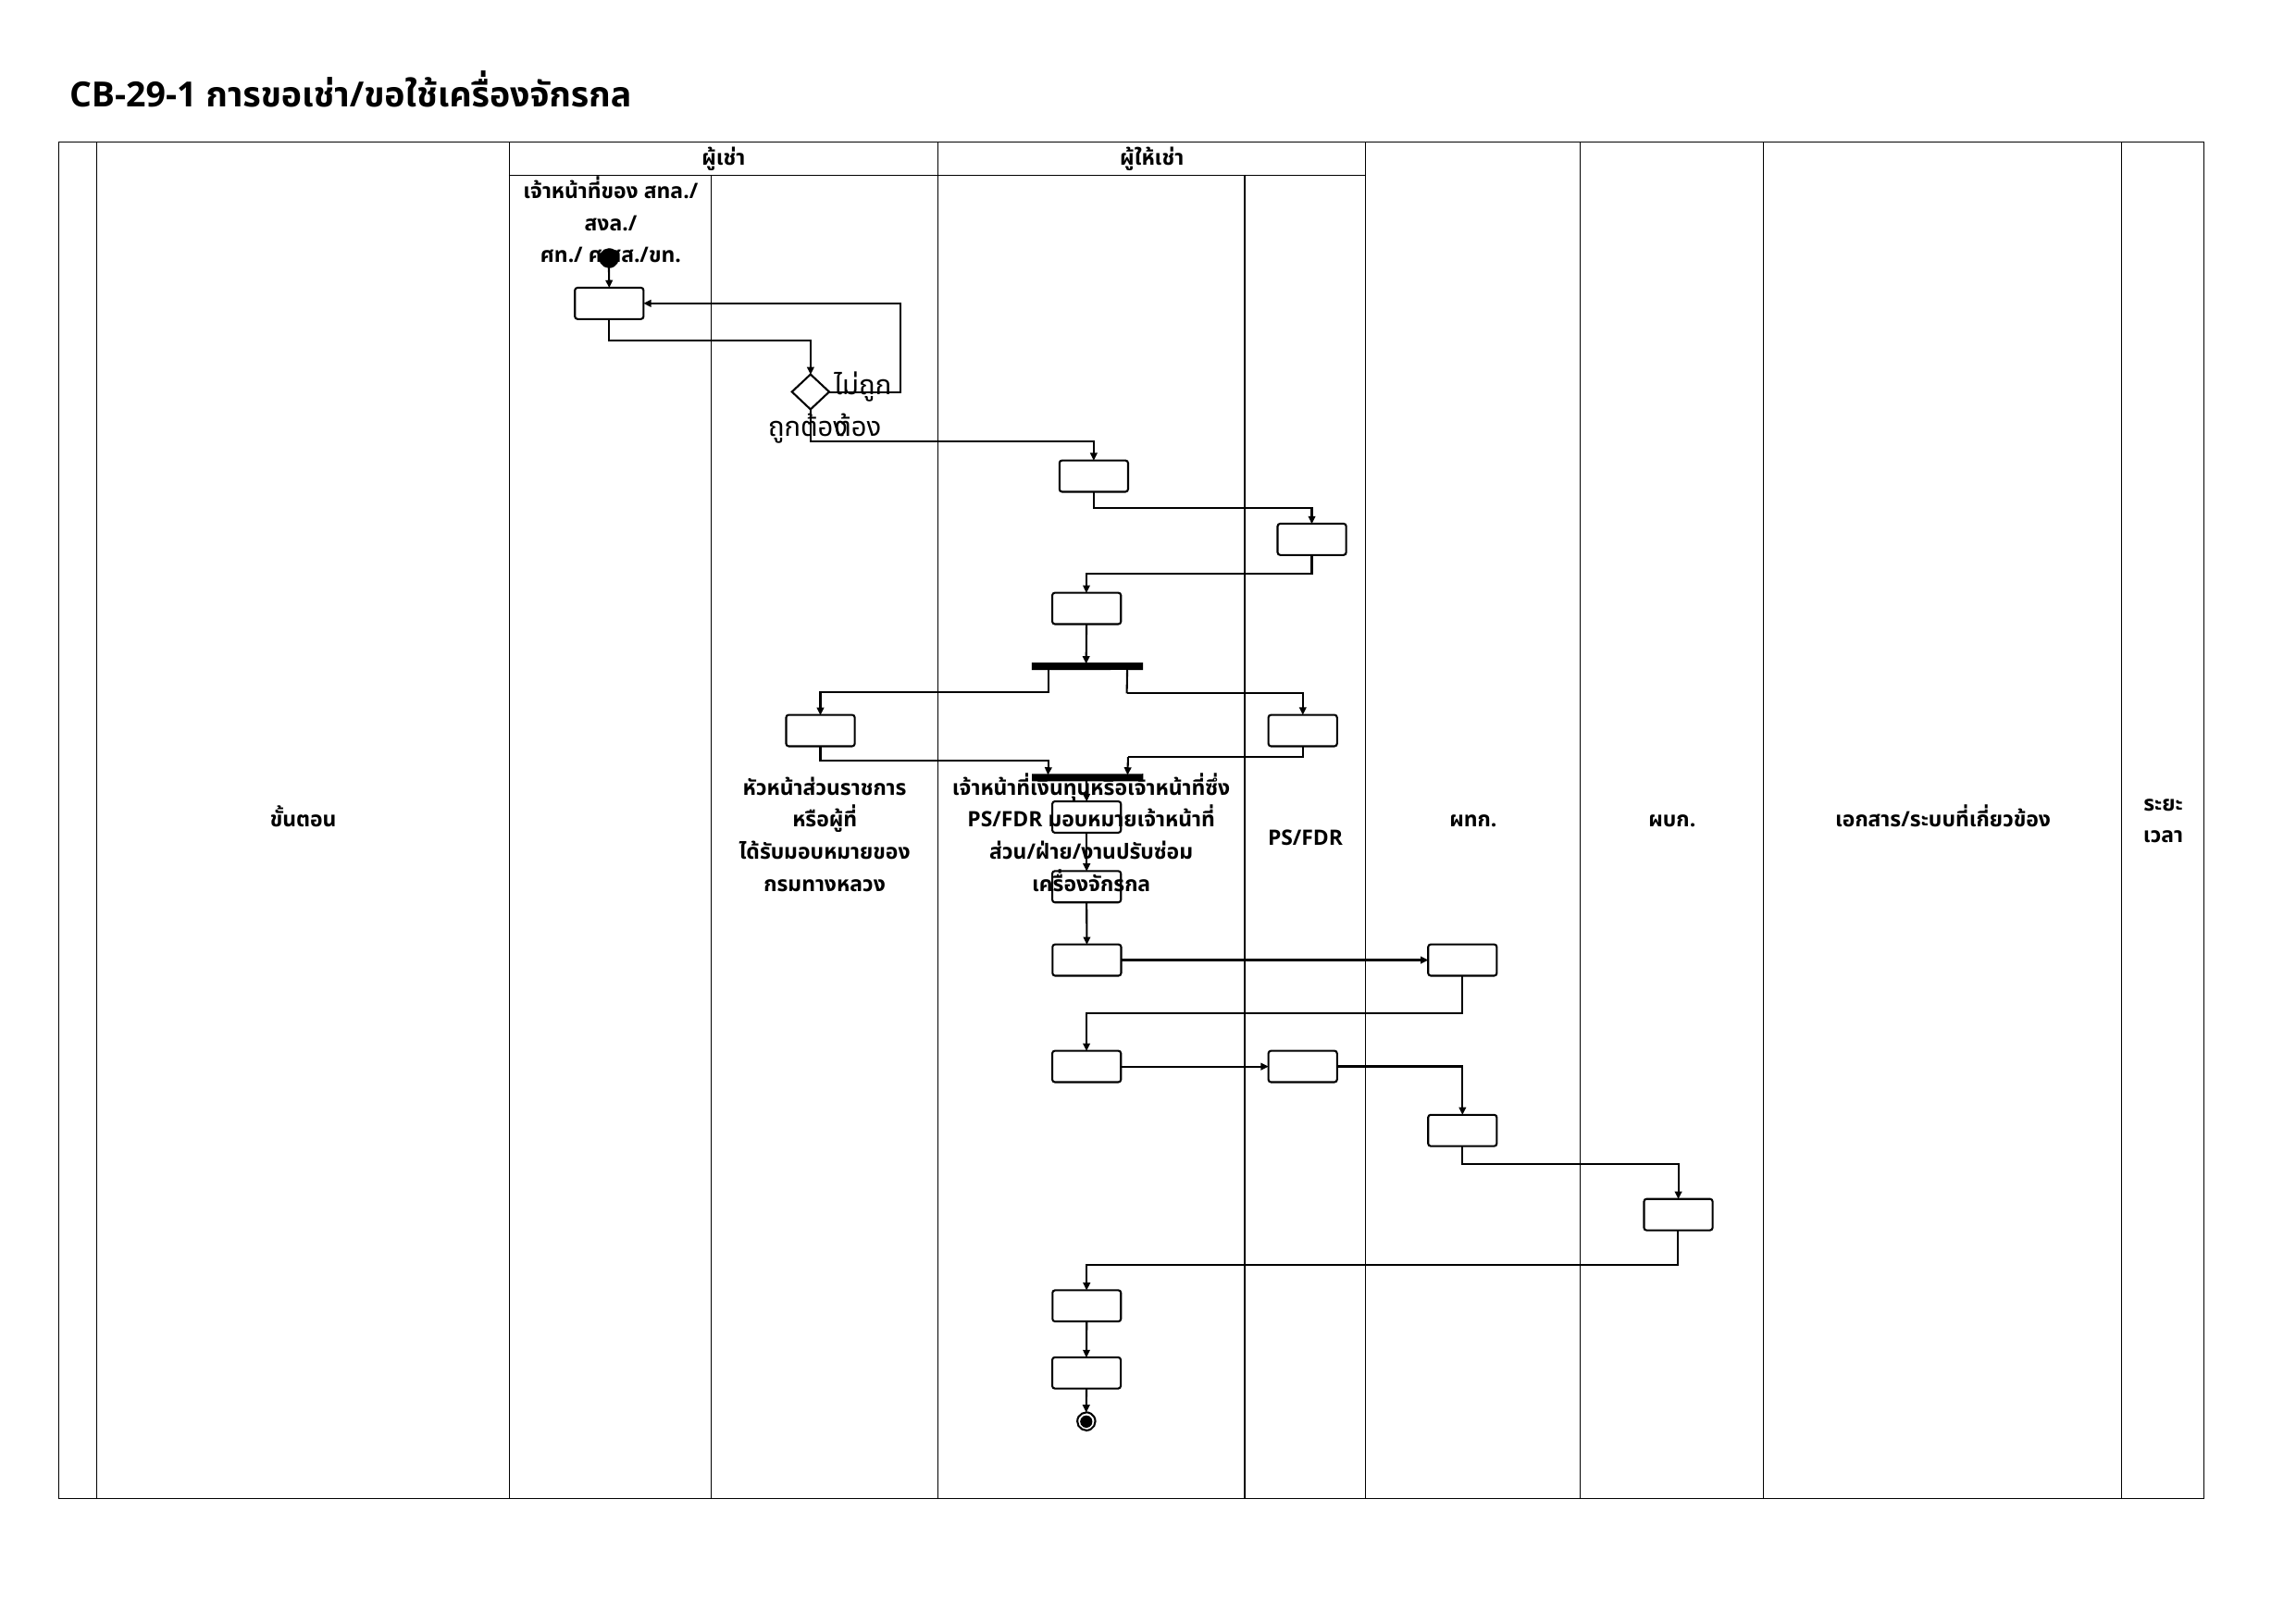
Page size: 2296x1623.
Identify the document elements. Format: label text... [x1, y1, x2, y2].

table_header ระยะเวลา [2122, 142, 2203, 1498]
table_header ผบก. [1581, 142, 1763, 1498]
table_cell เจ้าหน้าที่เงินทุนหรือเจ้าหน้าที่ซึ่ง PS/FDR มอบหมายเจ้าหน้าที่ส่วน/ฝ่าย/งานปรับซ่อมเครื่องจักรกล [938, 176, 1244, 1498]
table_header [59, 142, 96, 1498]
table_header ผู้เช่า [510, 142, 937, 175]
table_header ผู้ให้เช่า [938, 142, 1365, 175]
table_cell หัวหน้าส่วนราชการ หรือผู้ที่ ได้รับมอบหมายของกรมทางหลวง [712, 176, 937, 1498]
text CB-29-1 การขอเช่า/ขอใช้เครื่องจักรกล [69, 69, 2226, 122]
table_header ผทก. [1366, 142, 1580, 1498]
table_header ขั้นตอน [97, 142, 509, 1498]
table_cell PS/FDR [1246, 176, 1365, 1498]
table_header เอกสาร/ระบบที่เกี่ยวข้อง [1764, 142, 2121, 1498]
table_cell เจ้าหน้าที่ของ สทล./ สงล./ ศท./ ศ.สส./ขท. [510, 176, 711, 1498]
